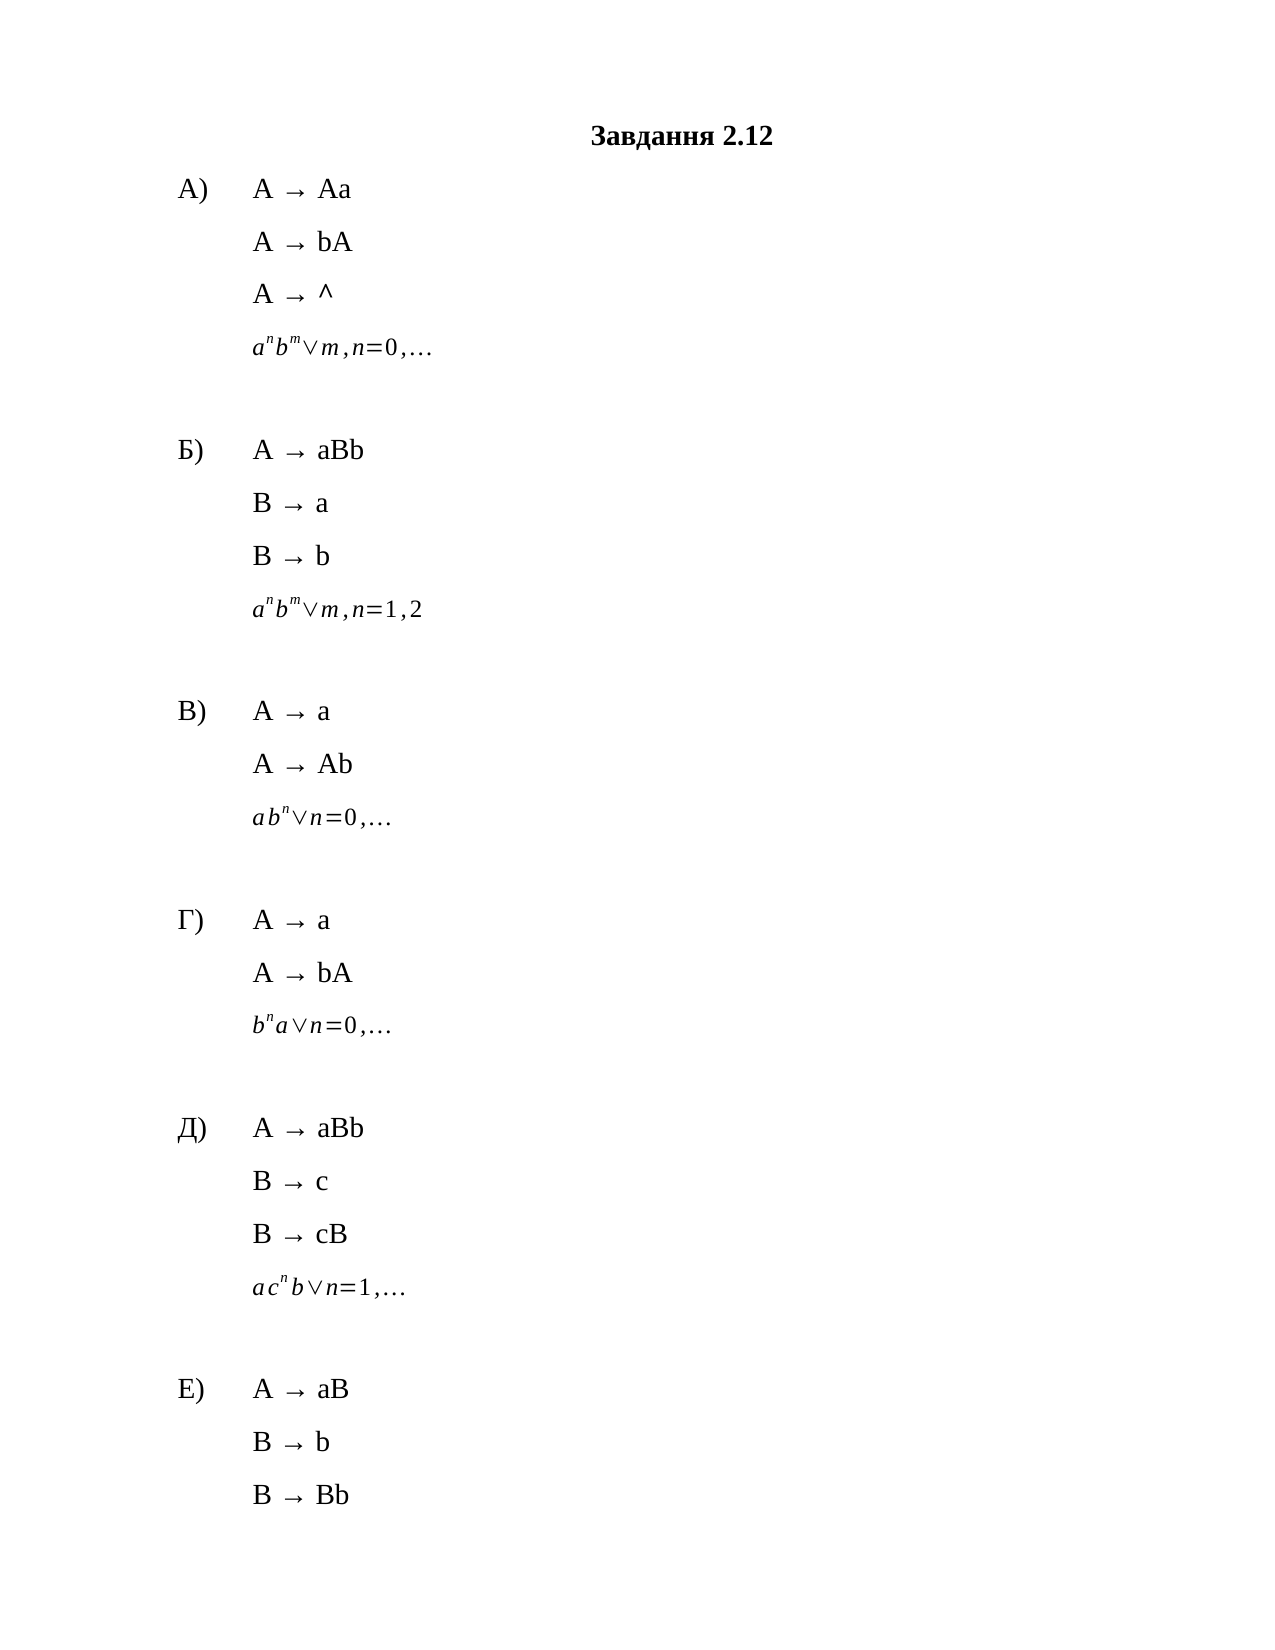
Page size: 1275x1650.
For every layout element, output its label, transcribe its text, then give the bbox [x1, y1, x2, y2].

text Д) A → aBb [177, 1110, 1186, 1144]
text A → Ab [177, 746, 1186, 780]
text B → a [177, 485, 1186, 518]
text В) A → a [177, 693, 1186, 727]
text B → c [177, 1163, 1186, 1197]
text B → b [177, 538, 1186, 571]
text A → bA [177, 955, 1186, 988]
text Завдання 2.12 [177, 118, 1186, 152]
text Б) A → aBb [177, 432, 1186, 466]
text B → cB [177, 1216, 1186, 1249]
text B → b [177, 1424, 1186, 1458]
text A → ^ [177, 277, 1186, 310]
text B → Bb [177, 1477, 1186, 1511]
text Г) A → a [177, 902, 1186, 935]
text Е) A → aB [177, 1372, 1186, 1405]
text A → bA [177, 224, 1186, 257]
text А) A → Aa [177, 171, 1186, 204]
